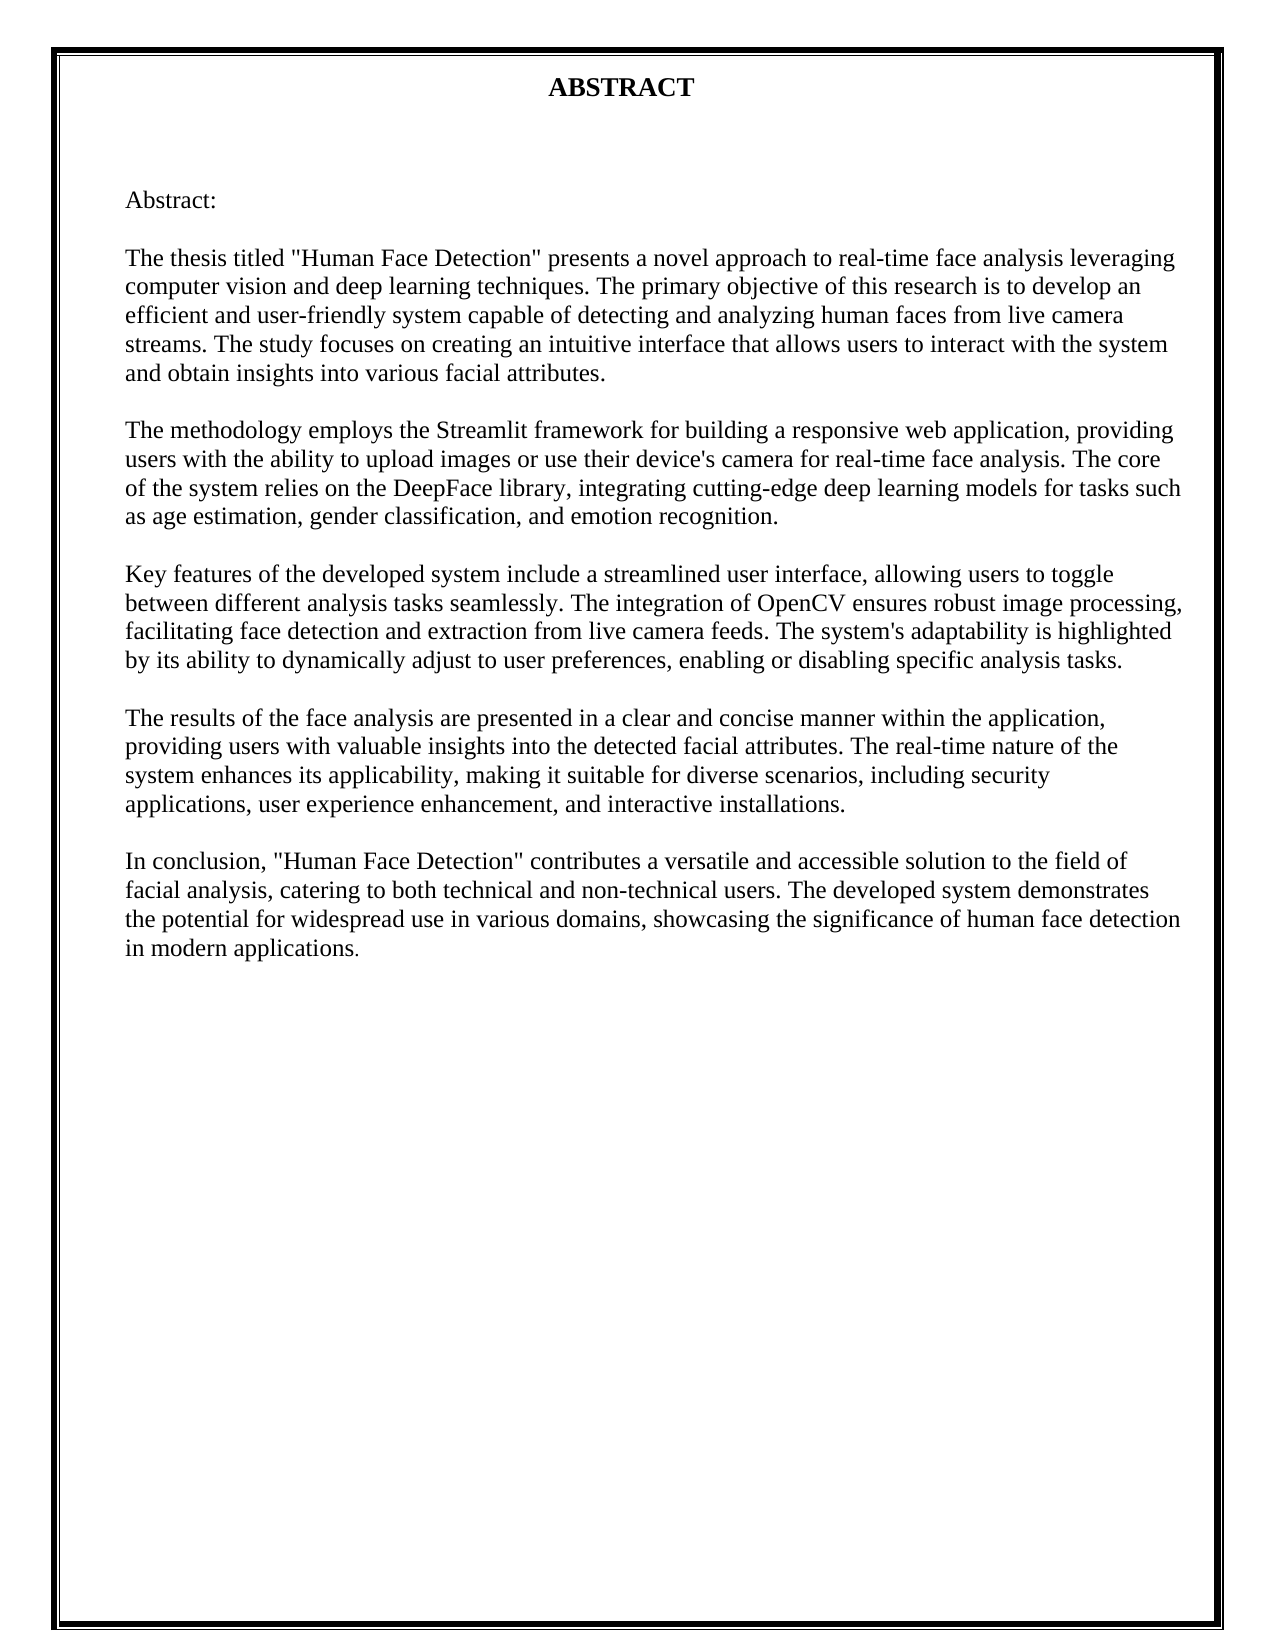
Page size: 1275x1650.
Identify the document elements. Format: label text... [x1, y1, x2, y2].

text In conclusion, "Human Face Detection" contributes a versatile and accessible solution to the field of facial analysis, catering to both technical and non-technical users. The developed system demonstrates the potential for widespread use in various domains, showcasing the significance of human face detection in modern applications. [125, 846, 1183, 961]
text Key features of the developed system include a streamlined user interface, allowing users to toggle between different analysis tasks seamlessly. The integration of OpenCV ensures robust image processing, facilitating face detection and extraction from live camera feeds. The system's adaptability is highlighted by its ability to dynamically adjust to user preferences, enabling or disabling specific analysis tasks. [125, 559, 1183, 674]
text The methodology employs the Streamlit framework for building a responsive web application, providing users with the ability to upload images or use their device's camera for real-time face analysis. The core of the system relies on the DeepFace library, integrating cutting-edge deep learning models for tasks such as age estimation, gender classification, and emotion recognition. [125, 415, 1183, 530]
subtitle ABSTRACT [126, 71, 1045, 102]
text Abstract: [125, 185, 1183, 214]
text The results of the face analysis are presented in a clear and concise manner within the application, providing users with valuable insights into the detected facial attributes. The real-time nature of the system enhances its applicability, making it suitable for diverse scenarios, including security applications, user experience enhancement, and interactive installations. [125, 703, 1183, 818]
text The thesis titled "Human Face Detection" presents a novel approach to real-time face analysis leveraging computer vision and deep learning techniques. The primary objective of this research is to develop an efficient and user-friendly system capable of detecting and analyzing human faces from live camera streams. The study focuses on creating an intuitive interface that allows users to interact with the system and obtain insights into various facial attributes. [125, 243, 1183, 386]
